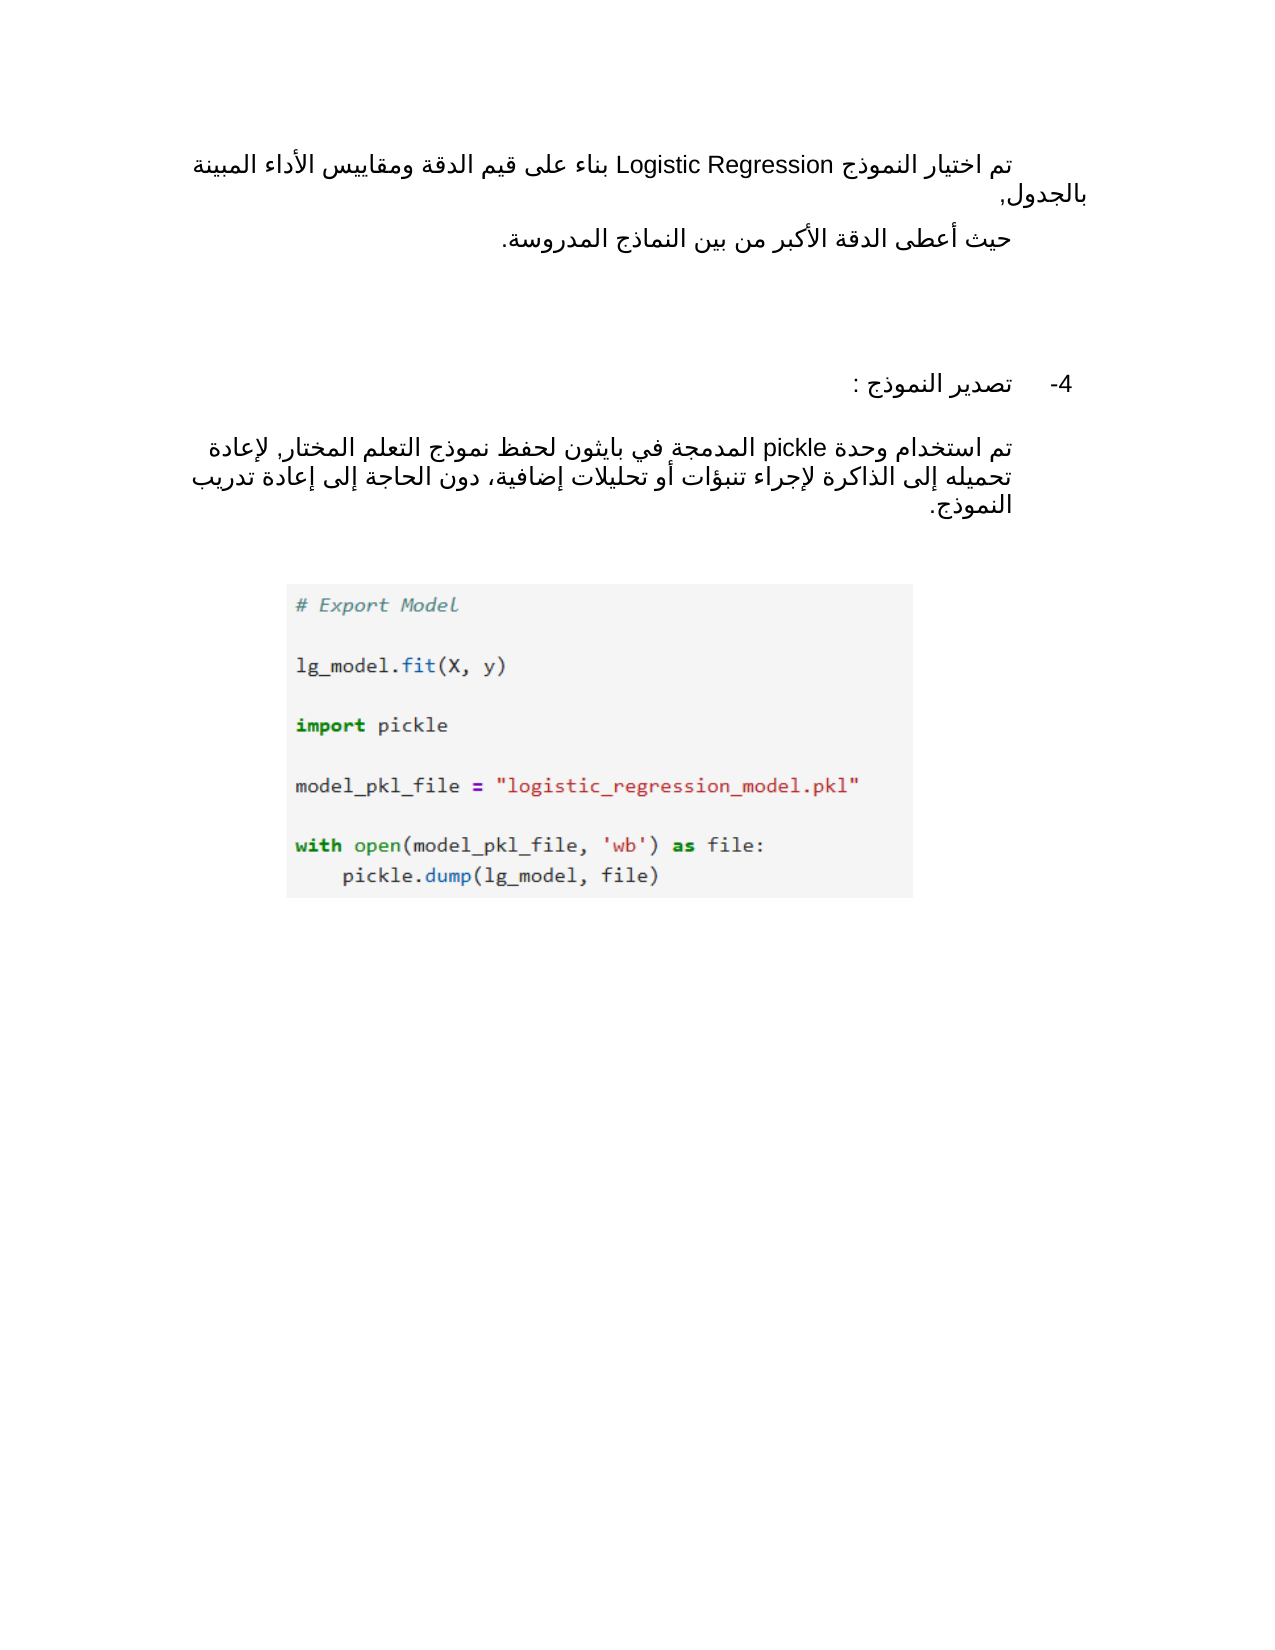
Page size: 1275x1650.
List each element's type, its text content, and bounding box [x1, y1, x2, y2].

list تم استخدام وحدة pickle المدمجة في بايثون لحفظ نموذج التعلم المختار, لإعادة تحميله إلى الذاكرة لإجراء تنبؤات أو تحليلات إضافية، دون الحاجة إلى إعادة تدريب النموذج. [187, 433, 1012, 519]
picture [286, 584, 913, 898]
text تم اختيار النموذج Logistic Regression بناء على قيم الدقة ومقاييس الأداء المبينة بالجدول, [187, 150, 1087, 207]
text حيث أعطى الدقة الأكبر من بين النماذج المدروسة. [187, 224, 1087, 253]
list تصدير النموذج : [187, 369, 1050, 397]
